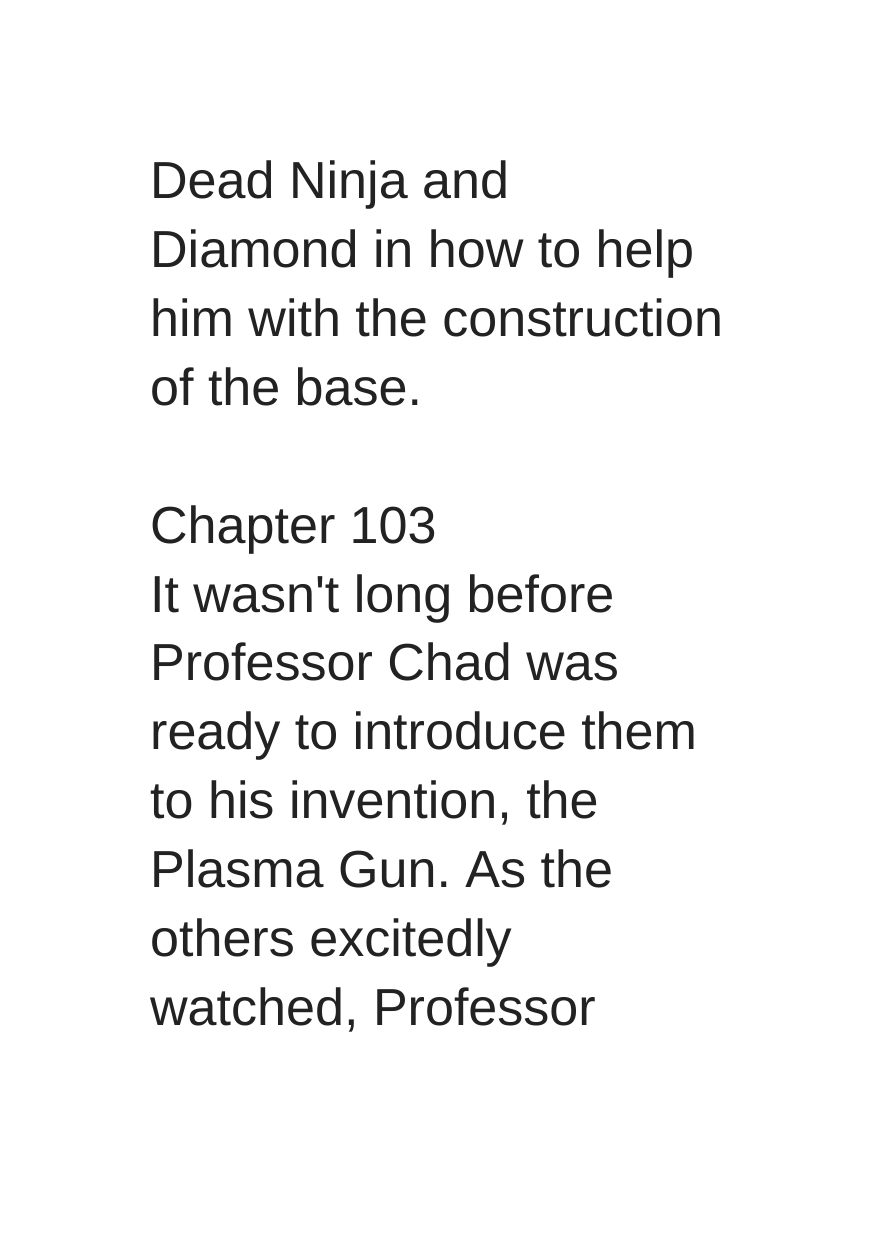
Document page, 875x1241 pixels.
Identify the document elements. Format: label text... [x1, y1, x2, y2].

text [150, 563, 724, 1036]
text Chapter 103 [150, 494, 724, 554]
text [150, 150, 724, 416]
